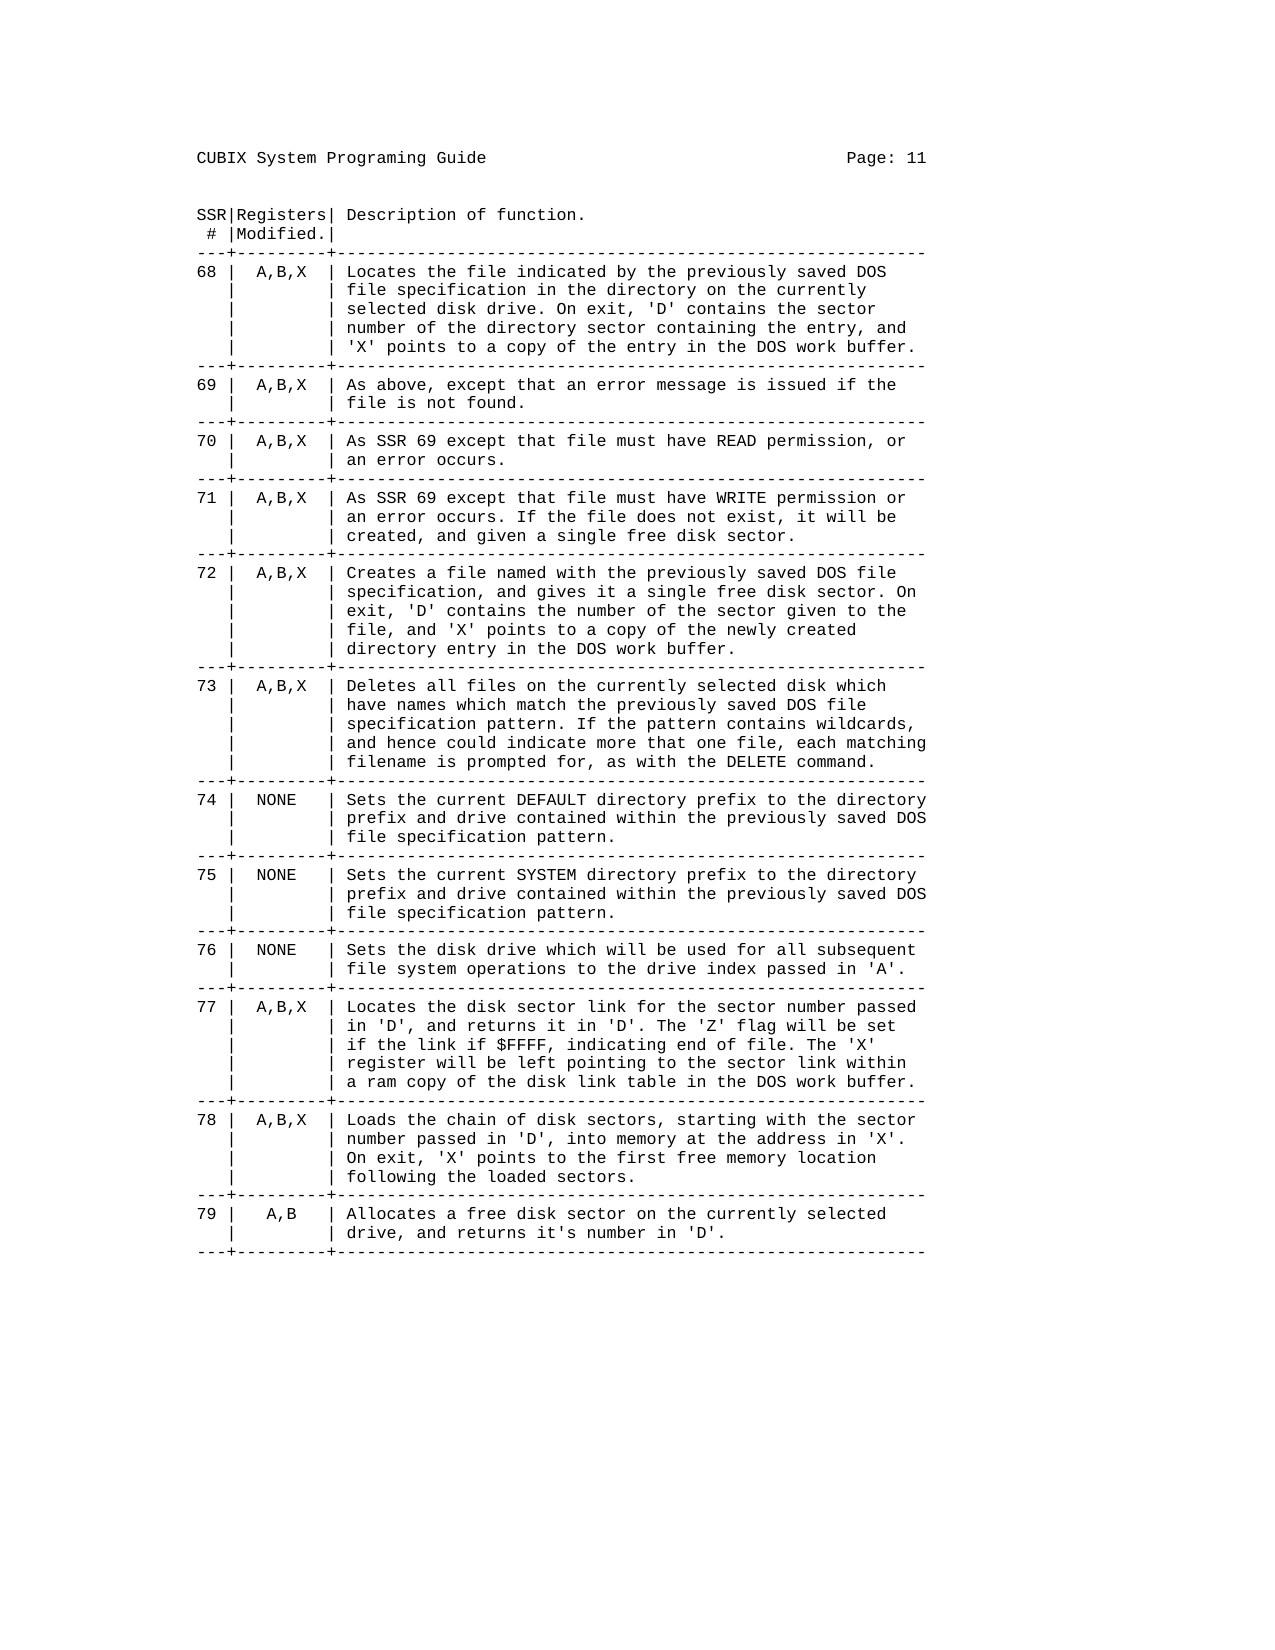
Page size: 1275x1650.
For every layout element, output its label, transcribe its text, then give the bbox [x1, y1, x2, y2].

text ---+---------+----------------------------------------------------------- [156, 923, 1118, 942]
text ---+---------+----------------------------------------------------------- [156, 471, 1118, 489]
text 69 | A,B,X | As above, except that an error message is issued if the [156, 376, 1118, 395]
text | | register will be left pointing to the sector link within [156, 1055, 1118, 1074]
text | | file, and 'X' points to a copy of the newly created [156, 621, 1118, 640]
text ---+---------+----------------------------------------------------------- [156, 659, 1118, 678]
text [156, 1243, 1118, 1262]
text CUBIX System Programing Guide Page: 11 [156, 150, 1118, 169]
text | | a ram copy of the disk link table in the DOS work buffer. [156, 1074, 1118, 1093]
text | | number passed in 'D', into memory at the address in 'X'. [156, 1130, 1118, 1149]
text 76 | NONE | Sets the disk drive which will be used for all subsequent [156, 942, 1118, 961]
text ---+---------+----------------------------------------------------------- [156, 414, 1118, 433]
text | | 'X' points to a copy of the entry in the DOS work buffer. [156, 338, 1118, 357]
text | | an error occurs. [156, 452, 1118, 471]
text SSR|Registers| Description of function. [156, 207, 1118, 225]
text | | On exit, 'X' points to the first free memory location [156, 1149, 1118, 1168]
text ---+---------+----------------------------------------------------------- [156, 357, 1118, 376]
text 75 | NONE | Sets the current SYSTEM directory prefix to the directory [156, 866, 1118, 885]
text 73 | A,B,X | Deletes all files on the currently selected disk which [156, 678, 1118, 697]
text | | number of the directory sector containing the entry, and [156, 320, 1118, 338]
text | | selected disk drive. On exit, 'D' contains the sector [156, 301, 1118, 320]
text | | drive, and returns it's number in 'D'. [156, 1225, 1118, 1243]
text | | exit, 'D' contains the number of the sector given to the [156, 602, 1118, 621]
text 72 | A,B,X | Creates a file named with the previously saved DOS file [156, 565, 1118, 584]
text ---+---------+----------------------------------------------------------- [156, 848, 1118, 866]
text | | an error occurs. If the file does not exist, it will be [156, 508, 1118, 527]
text 79 | A,B | Allocates a free disk sector on the currently selected [156, 1206, 1118, 1225]
text | | file specification pattern. [156, 904, 1118, 923]
text | | file specification in the directory on the currently [156, 282, 1118, 301]
text | | if the link if $FFFF, indicating end of file. The 'X' [156, 1036, 1118, 1055]
text | | specification pattern. If the pattern contains wildcards, [156, 716, 1118, 734]
text | | filename is prompted for, as with the DELETE command. [156, 753, 1118, 772]
text ---+---------+----------------------------------------------------------- [156, 772, 1118, 791]
text ---+---------+----------------------------------------------------------- [156, 1187, 1118, 1206]
text # |Modified.| [156, 225, 1118, 244]
text ---+---------+----------------------------------------------------------- [156, 546, 1118, 565]
text 68 | A,B,X | Locates the file indicated by the previously saved DOS [156, 263, 1118, 282]
text | | prefix and drive contained within the previously saved DOS [156, 810, 1118, 829]
text | | prefix and drive contained within the previously saved DOS [156, 885, 1118, 904]
text | | specification, and gives it a single free disk sector. On [156, 584, 1118, 602]
text | | file system operations to the drive index passed in 'A'. [156, 961, 1118, 979]
text ---+---------+----------------------------------------------------------- [156, 1093, 1118, 1112]
text | | directory entry in the DOS work buffer. [156, 640, 1118, 659]
text | | have names which match the previously saved DOS file [156, 697, 1118, 716]
text | | and hence could indicate more that one file, each matching [156, 734, 1118, 753]
text | | following the loaded sectors. [156, 1168, 1118, 1187]
text | | in 'D', and returns it in 'D'. The 'Z' flag will be set [156, 1017, 1118, 1036]
text | | created, and given a single free disk sector. [156, 527, 1118, 546]
text 71 | A,B,X | As SSR 69 except that file must have WRITE permission or [156, 489, 1118, 508]
text 74 | NONE | Sets the current DEFAULT directory prefix to the directory [156, 791, 1118, 810]
text 77 | A,B,X | Locates the disk sector link for the sector number passed [156, 998, 1118, 1017]
text | | file is not found. [156, 395, 1118, 414]
text 70 | A,B,X | As SSR 69 except that file must have READ permission, or [156, 433, 1118, 452]
text ---+---------+----------------------------------------------------------- [156, 979, 1118, 998]
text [156, 244, 1118, 263]
text | | file specification pattern. [156, 829, 1118, 848]
text 78 | A,B,X | Loads the chain of disk sectors, starting with the sector [156, 1112, 1118, 1130]
